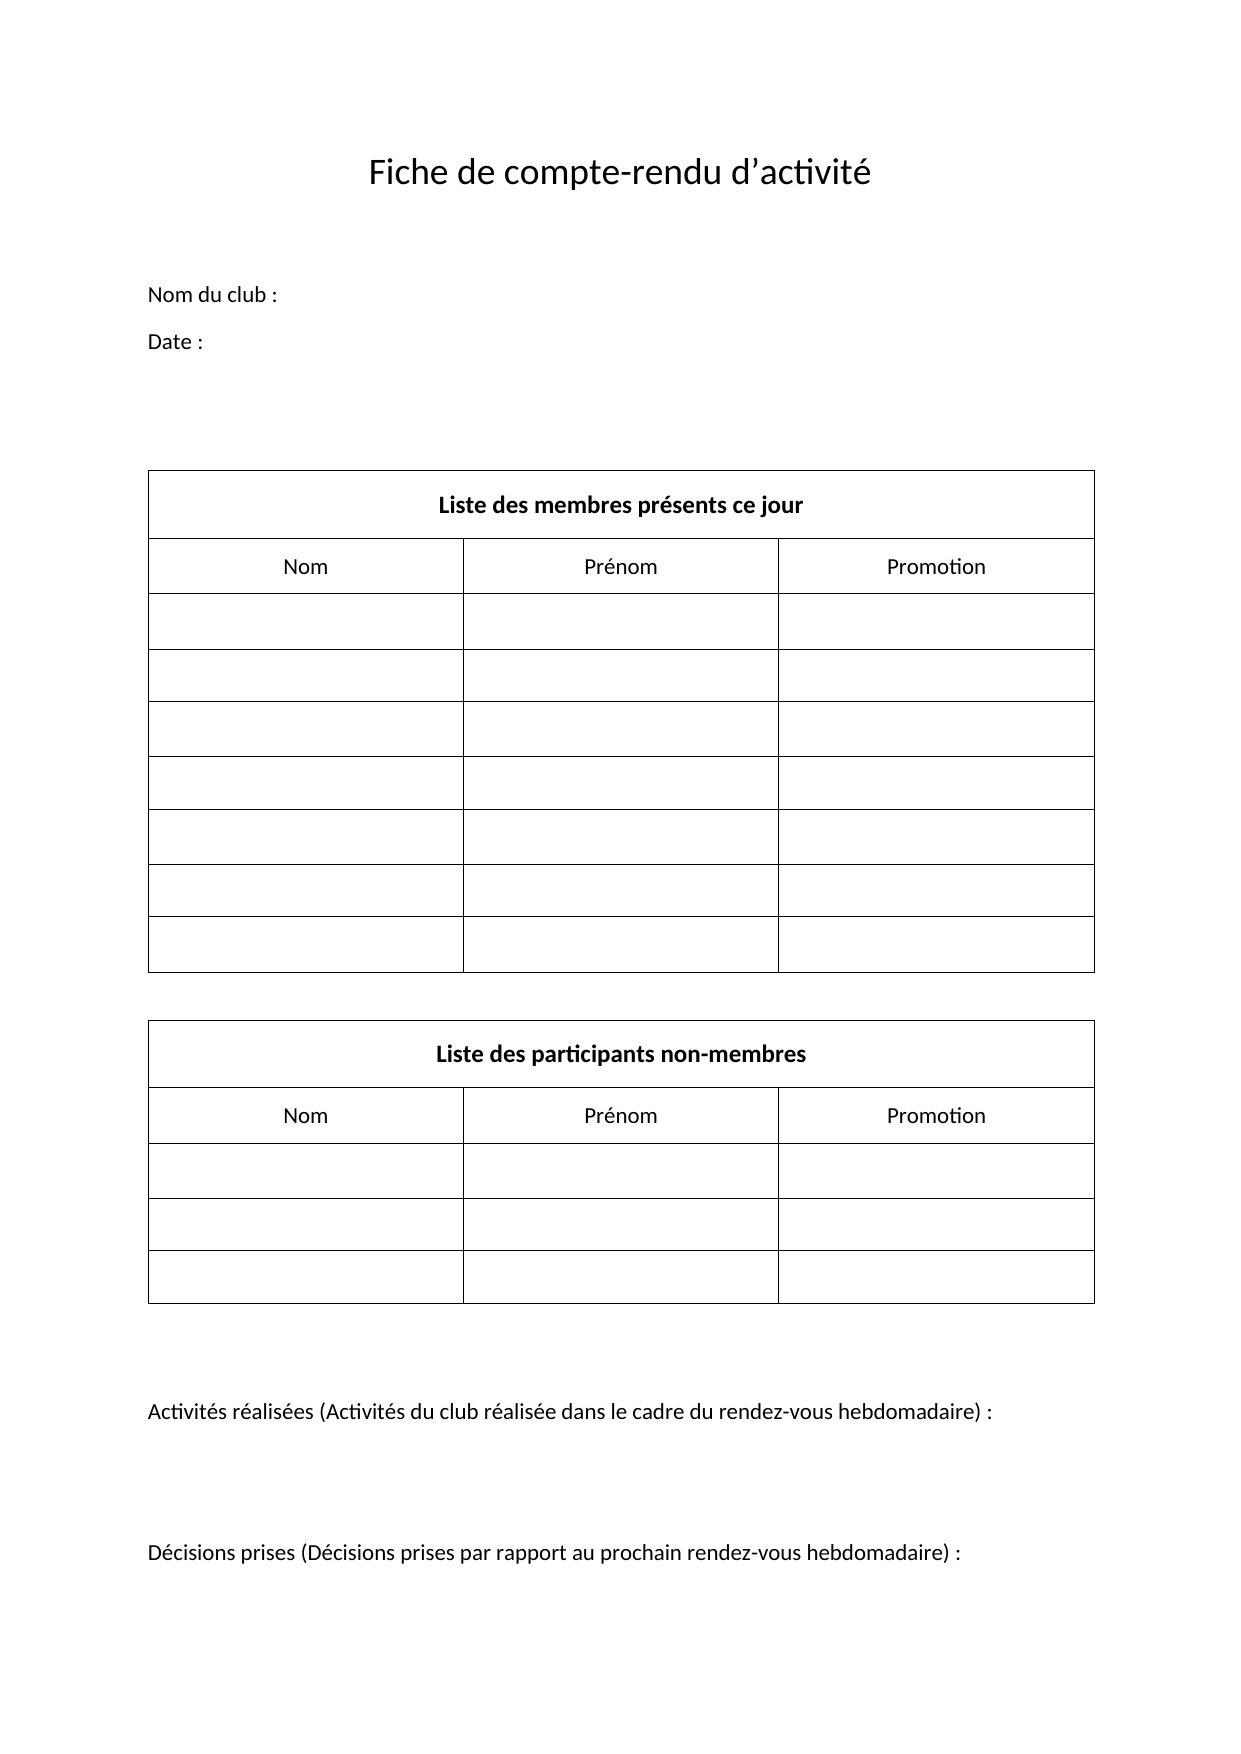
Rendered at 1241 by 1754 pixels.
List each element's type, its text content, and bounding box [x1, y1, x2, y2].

table_cell Promotion [779, 539, 1094, 593]
table_cell [149, 757, 463, 808]
table_cell [149, 1144, 463, 1198]
table_cell [779, 757, 1094, 808]
table_cell [464, 650, 778, 701]
text Nom du club : [148, 280, 1093, 308]
table_cell [149, 810, 463, 864]
table_cell [464, 917, 778, 972]
table_cell [464, 865, 778, 916]
table_cell [779, 1199, 1094, 1250]
table_cell [779, 865, 1094, 916]
table_cell Nom [149, 539, 463, 593]
table_cell [464, 594, 778, 648]
table_cell Promotion [779, 1088, 1094, 1142]
table_cell [779, 702, 1094, 756]
table_cell [779, 810, 1094, 864]
table_cell [464, 1199, 778, 1250]
text Fiche de compte-rendu d’activité [148, 148, 1093, 193]
table_cell Nom [149, 1088, 463, 1142]
table_cell [149, 650, 463, 701]
table_header Liste des membres présents ce jour [149, 471, 1094, 538]
text Décisions prises (Décisions prises par rapport au prochain rendez-vous hebdomadaire) : [148, 1538, 1093, 1566]
table_cell [149, 917, 463, 972]
text Activités réalisées (Activités du club réalisée dans le cadre du rendez-vous hebdomadaire) : [148, 1397, 1093, 1425]
table_cell [779, 917, 1094, 972]
table_cell [464, 1251, 778, 1303]
table_cell [779, 1144, 1094, 1198]
table_cell [149, 1199, 463, 1250]
table_cell [464, 757, 778, 808]
table_header Liste des participants non-membres [149, 1021, 1094, 1087]
table_cell [149, 702, 463, 756]
table_cell [149, 1251, 463, 1303]
table_cell [149, 594, 463, 648]
table_cell [779, 594, 1094, 648]
table_cell [779, 1251, 1094, 1303]
table_cell [149, 865, 463, 916]
table_cell Prénom [464, 1088, 778, 1142]
table_cell [464, 702, 778, 756]
table_cell [464, 1144, 778, 1198]
table_cell Prénom [464, 539, 778, 593]
table_cell [779, 650, 1094, 701]
text Date : [148, 327, 1093, 355]
table_cell [464, 810, 778, 864]
